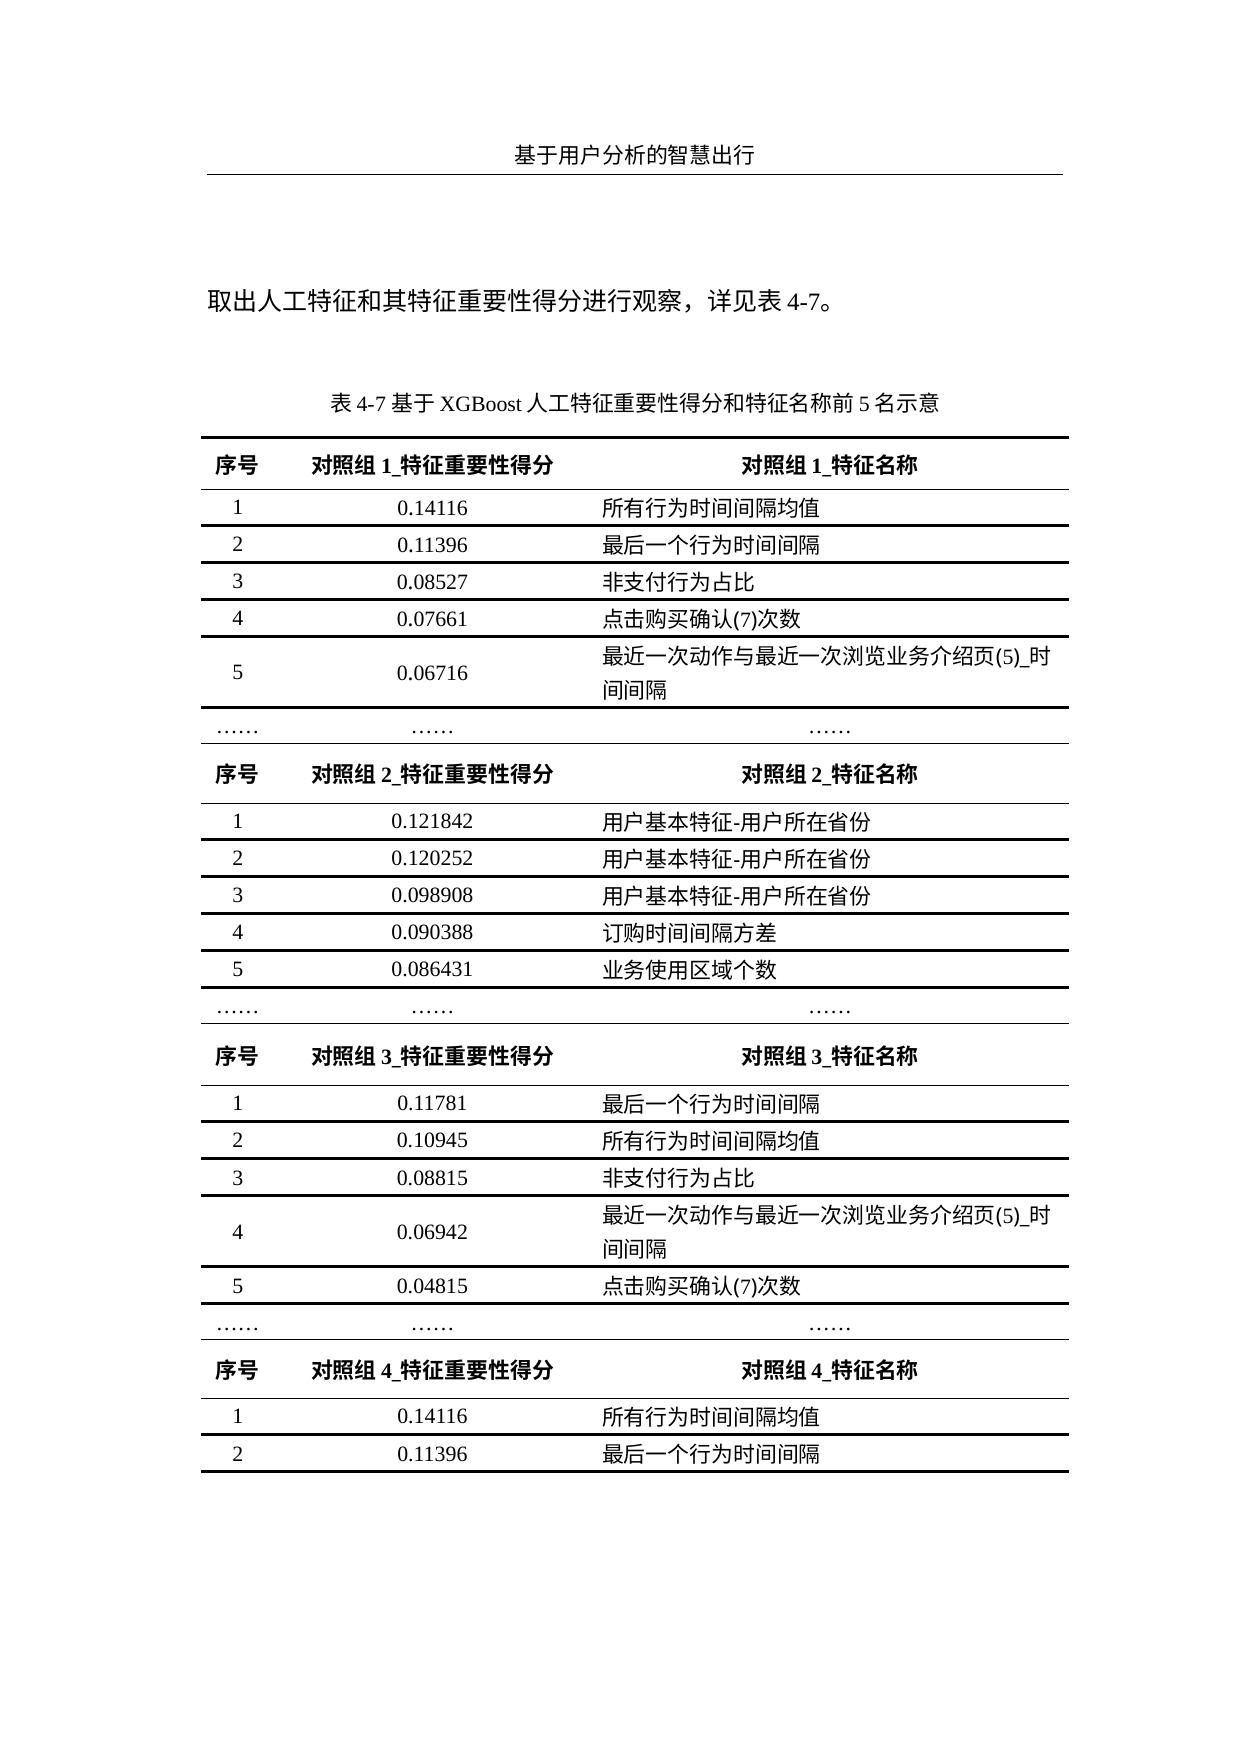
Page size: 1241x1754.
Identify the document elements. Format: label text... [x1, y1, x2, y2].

table_cell 用户基本特征-用户所在省份 [591, 804, 1069, 838]
table_cell 0.090388 [274, 915, 591, 949]
table_cell …… [591, 989, 1069, 1023]
table_cell 0.11396 [274, 1436, 591, 1470]
table_cell …… [201, 1305, 274, 1339]
table_cell 对照组2_特征名称 [591, 744, 1069, 803]
table_cell 2 [201, 527, 274, 561]
table_cell 对照组3_特征重要性得分 [274, 1024, 591, 1085]
table_cell 5 [201, 638, 274, 706]
table_cell …… [274, 989, 591, 1023]
table_cell 最后一个行为时间间隔 [591, 1086, 1069, 1120]
table_cell 最后一个行为时间间隔 [591, 1436, 1069, 1470]
table_cell 5 [201, 1268, 274, 1302]
table_cell …… [274, 709, 591, 743]
table_cell 0.10945 [274, 1123, 591, 1157]
table_cell 3 [201, 564, 274, 598]
table_cell 对照组2_特征重要性得分 [274, 744, 591, 803]
table_header 对照组1_特征重要性得分 [274, 439, 591, 488]
table_cell 非支付行为占比 [591, 564, 1069, 598]
table_cell 点击购买确认(7)次数 [591, 601, 1069, 635]
table_cell 所有行为时间间隔均值 [591, 1123, 1069, 1157]
table_cell 0.098908 [274, 878, 591, 912]
table_cell 0.07661 [274, 601, 591, 635]
table_cell 0.08527 [274, 564, 591, 598]
table_cell …… [591, 709, 1069, 743]
table_header 对照组1_特征名称 [591, 439, 1069, 488]
table_cell …… [201, 709, 274, 743]
table_cell 0.06716 [274, 638, 591, 706]
table_cell 最近一次动作与最近一次浏览业务介绍页(5)_时间间隔 [591, 638, 1069, 706]
table_cell 2 [201, 841, 274, 875]
table_cell 4 [201, 1197, 274, 1265]
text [207, 266, 1063, 334]
table_cell 4 [201, 915, 274, 949]
table_cell 5 [201, 952, 274, 986]
table_cell 3 [201, 878, 274, 912]
table_cell 0.14116 [274, 1399, 591, 1433]
table_cell 2 [201, 1436, 274, 1470]
table_cell 1 [201, 1086, 274, 1120]
text 表4-7 基于XGBoost人工特征重要性得分和特征名称前5名示意 [207, 385, 1063, 419]
table_cell 0.11781 [274, 1086, 591, 1120]
table_cell 用户基本特征-用户所在省份 [591, 878, 1069, 912]
table_cell 1 [201, 1399, 274, 1433]
table_cell 业务使用区域个数 [591, 952, 1069, 986]
table_cell …… [591, 1305, 1069, 1339]
table_cell 对照组3_特征名称 [591, 1024, 1069, 1085]
table_cell 所有行为时间间隔均值 [591, 490, 1069, 523]
table_cell 2 [201, 1123, 274, 1157]
table_cell 1 [201, 490, 274, 523]
table_cell 非支付行为占比 [591, 1160, 1069, 1194]
table_cell 最近一次动作与最近一次浏览业务介绍页(5)_时间间隔 [591, 1197, 1069, 1265]
table_cell 0.121842 [274, 804, 591, 838]
table_cell 序号 [201, 1340, 274, 1398]
table_cell 0.11396 [274, 527, 591, 561]
table_cell 0.120252 [274, 841, 591, 875]
table_cell 用户基本特征-用户所在省份 [591, 841, 1069, 875]
table_header 序号 [201, 439, 274, 488]
table_cell 0.086431 [274, 952, 591, 986]
table_cell 对照组4_特征重要性得分 [274, 1340, 591, 1398]
table_cell 序号 [201, 744, 274, 803]
table_cell 4 [201, 601, 274, 635]
table_cell …… [274, 1305, 591, 1339]
table_cell 订购时间间隔方差 [591, 915, 1069, 949]
table_cell 0.08815 [274, 1160, 591, 1194]
table_cell 序号 [201, 1024, 274, 1085]
table_cell …… [201, 989, 274, 1023]
table_cell 点击购买确认(7)次数 [591, 1268, 1069, 1302]
table_cell 1 [201, 804, 274, 838]
table_cell 3 [201, 1160, 274, 1194]
table_cell 0.06942 [274, 1197, 591, 1265]
table_cell 0.14116 [274, 490, 591, 523]
table_cell 0.04815 [274, 1268, 591, 1302]
table_cell 对照组4_特征名称 [591, 1340, 1069, 1398]
table_cell 最后一个行为时间间隔 [591, 527, 1069, 561]
table_cell 所有行为时间间隔均值 [591, 1399, 1069, 1433]
